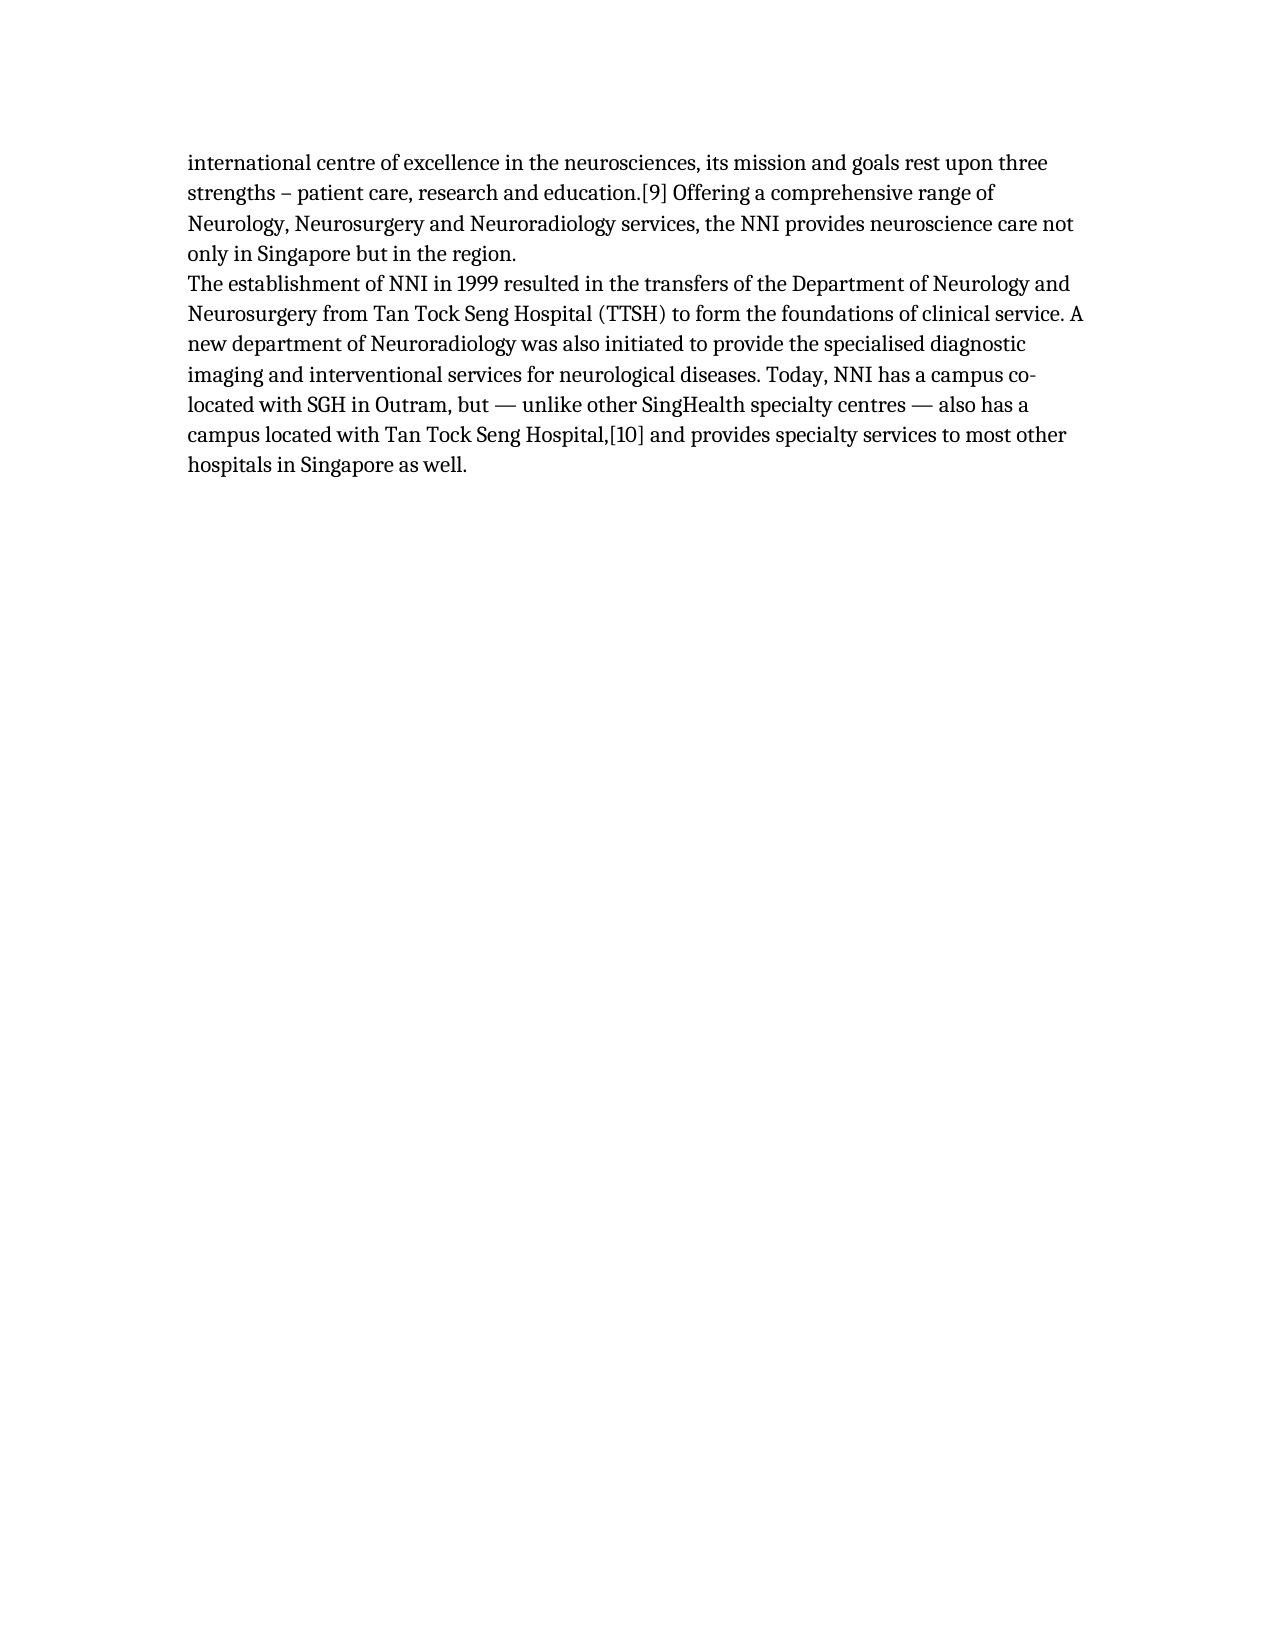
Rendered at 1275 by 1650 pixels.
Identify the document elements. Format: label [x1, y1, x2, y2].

text [187, 150, 1087, 478]
